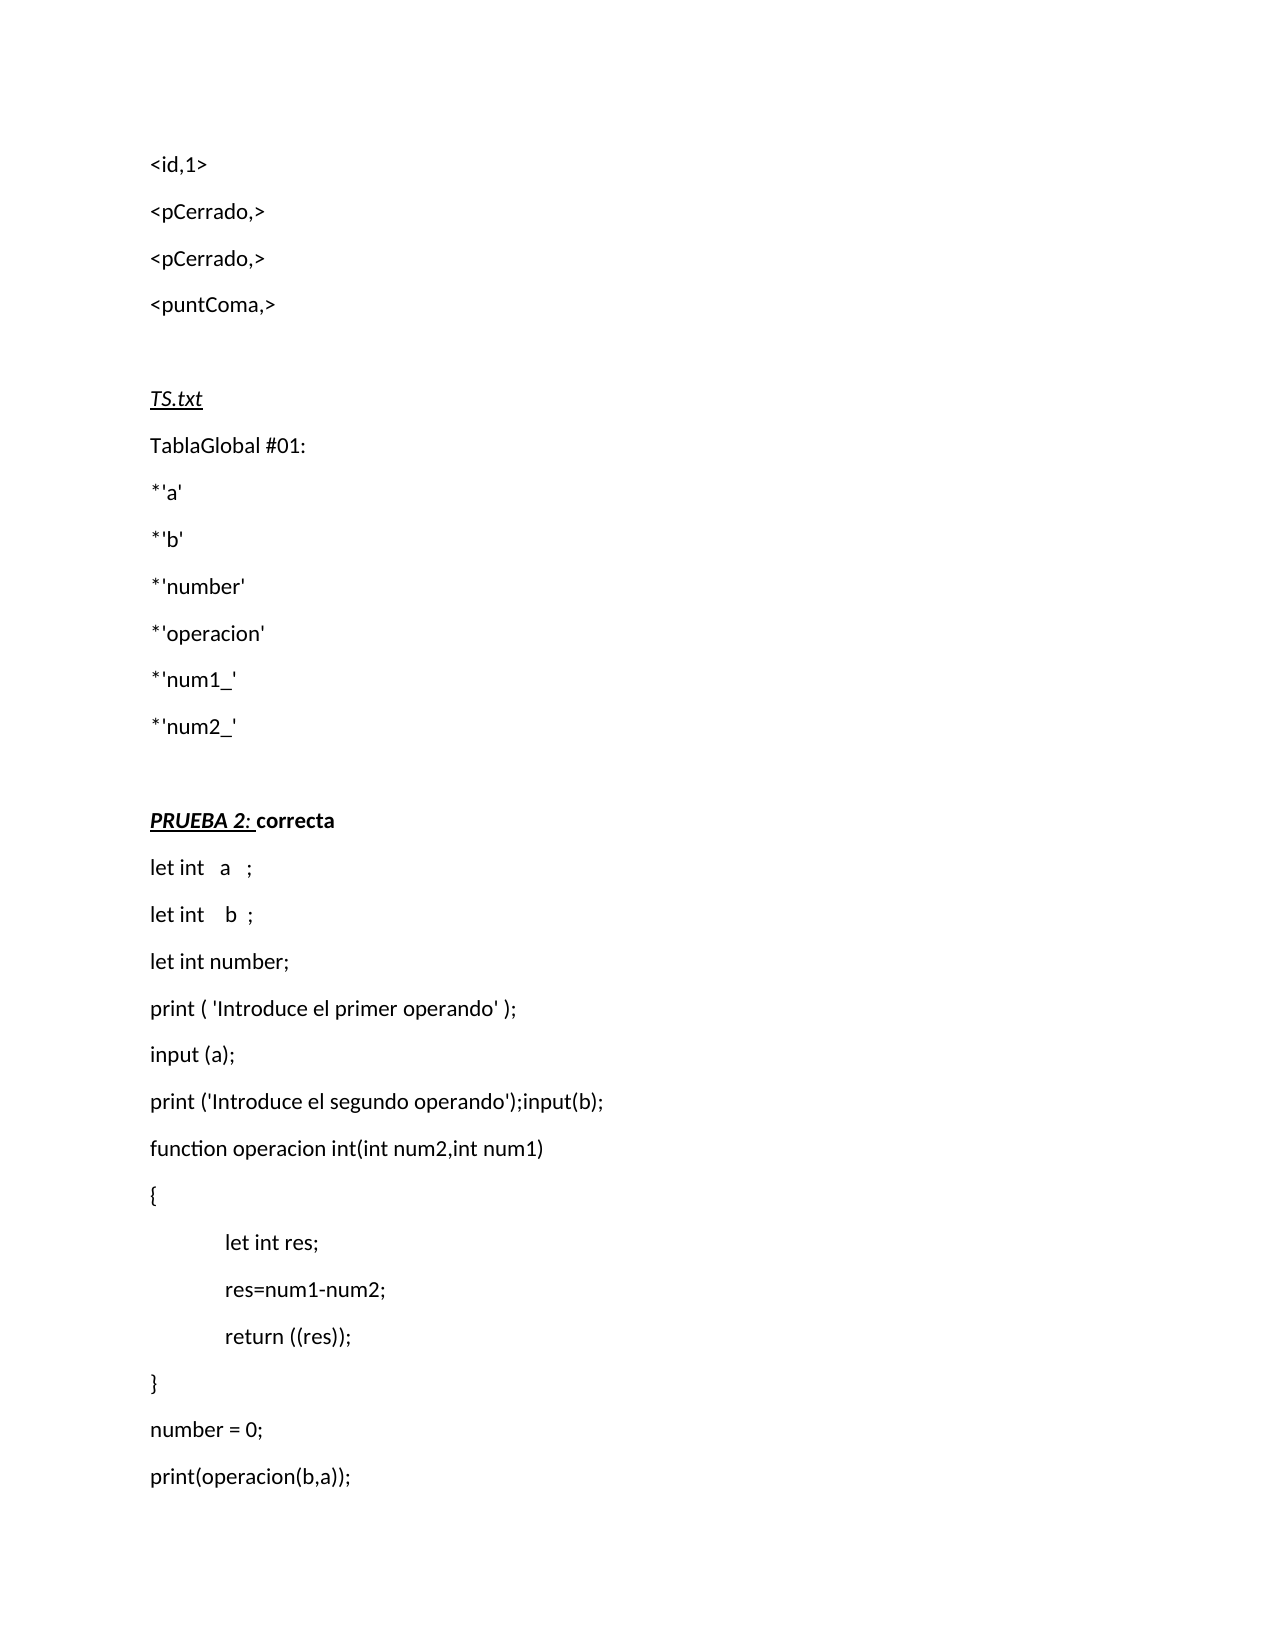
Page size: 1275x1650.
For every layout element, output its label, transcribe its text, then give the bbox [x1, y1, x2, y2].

text *'a' [150, 478, 1125, 506]
text <id,1> [150, 150, 1125, 178]
text let int number; [150, 947, 1125, 975]
text print ('Introduce el segundo operando');input(b); [150, 1087, 1125, 1116]
text function operacion int(int num2,int num1) [150, 1134, 1125, 1162]
text print ( 'Introduce el primer operando' ); [150, 994, 1125, 1022]
text input (a); [150, 1041, 1125, 1069]
text <pCerrado,> [150, 244, 1125, 272]
text *'operacion' [150, 619, 1125, 647]
text *'num1_' [150, 666, 1125, 694]
text PRUEBA 2: correcta [150, 806, 1125, 834]
text <pCerrado,> [150, 197, 1125, 225]
text *'num2_' [150, 712, 1125, 741]
text <puntComa,> [150, 291, 1125, 319]
text *'b' [150, 525, 1125, 553]
text let int a ; [150, 853, 1125, 881]
text let int b ; [150, 900, 1125, 928]
text let int res; [150, 1228, 1125, 1256]
text return ((res)); [150, 1322, 1125, 1350]
text number = 0; [150, 1416, 1125, 1444]
text TS.txt [150, 384, 1125, 412]
text print(operacion(b,a)); [150, 1462, 1125, 1491]
text *'number' [150, 572, 1125, 600]
text TablaGlobal #01: [150, 431, 1125, 459]
text res=num1-num2; [150, 1275, 1125, 1303]
text { [150, 1181, 1125, 1209]
text } [150, 1369, 1125, 1397]
